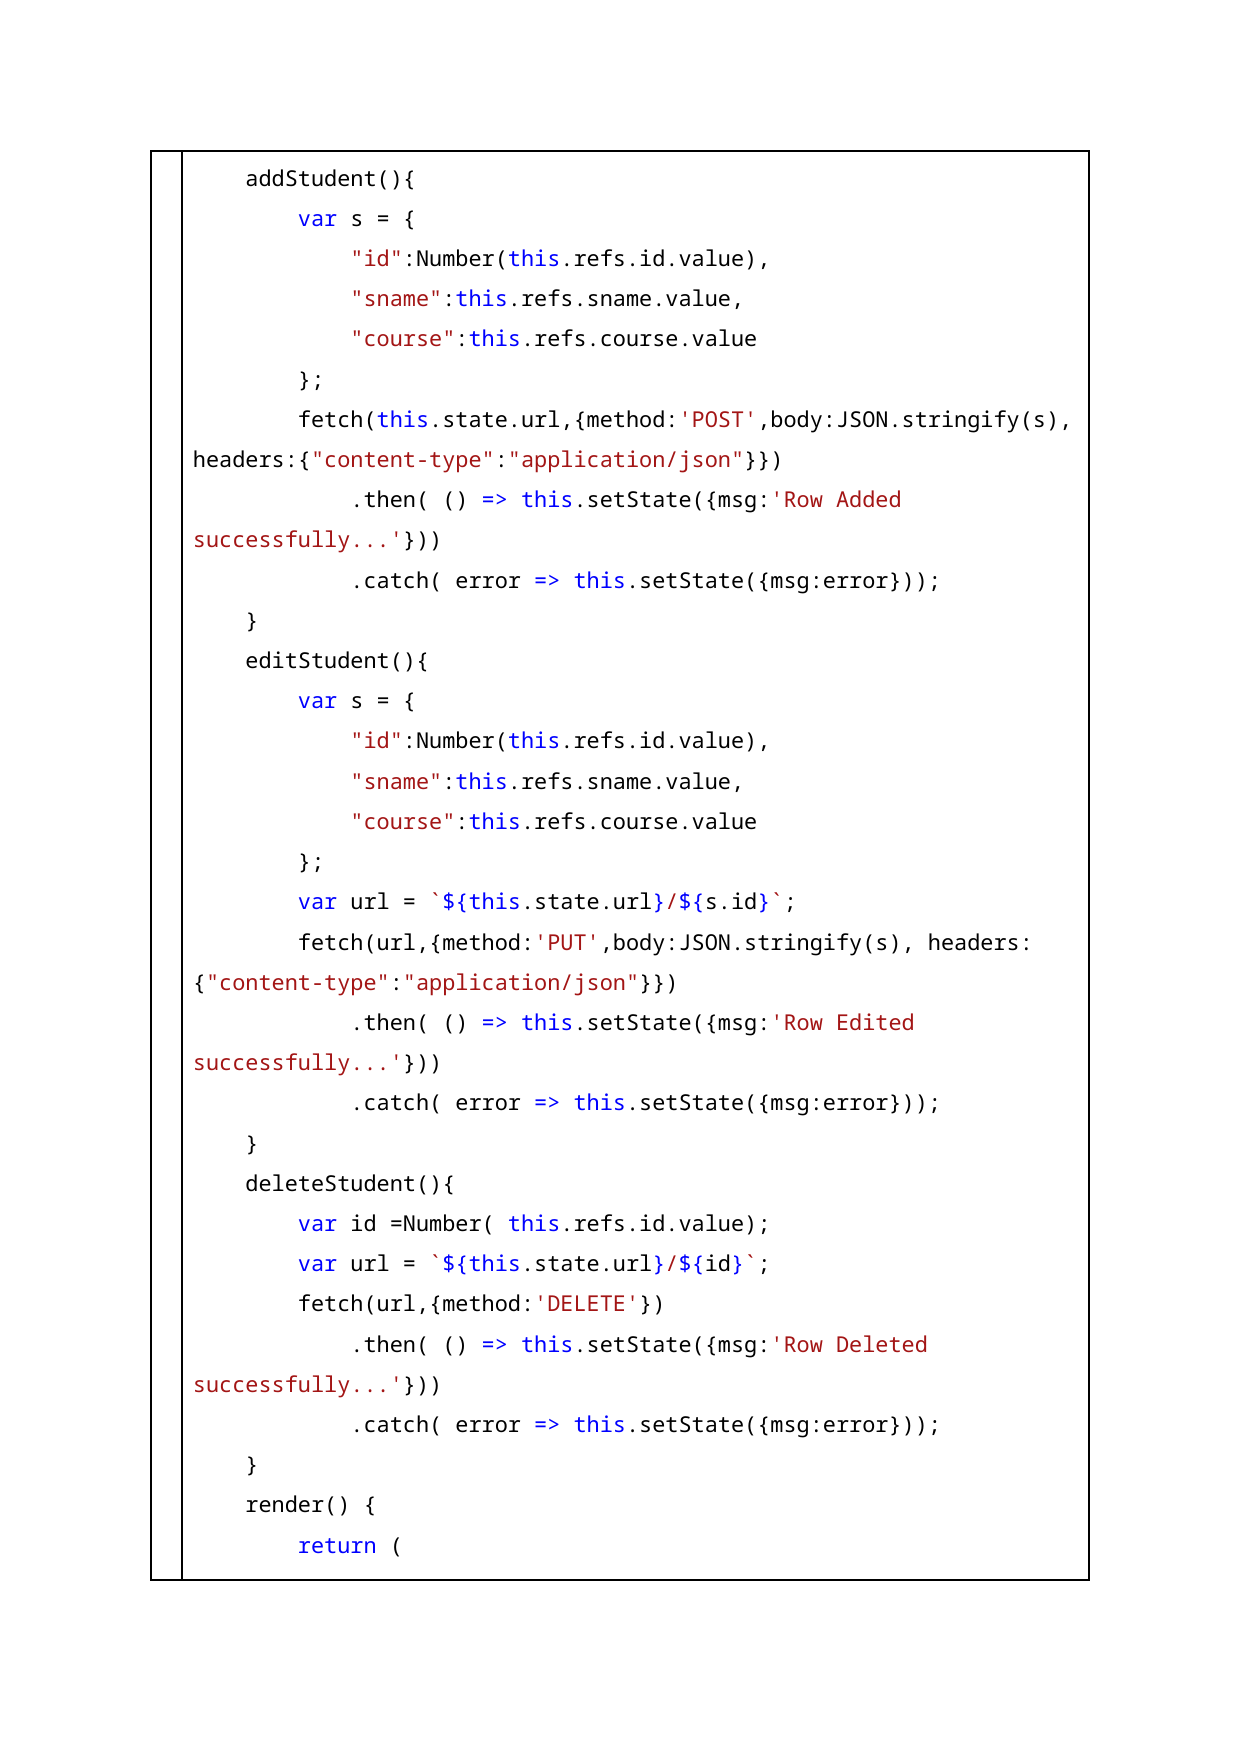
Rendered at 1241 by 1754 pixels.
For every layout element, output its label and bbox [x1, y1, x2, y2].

table_cell [152, 152, 181, 1579]
table_cell [183, 152, 1088, 1579]
